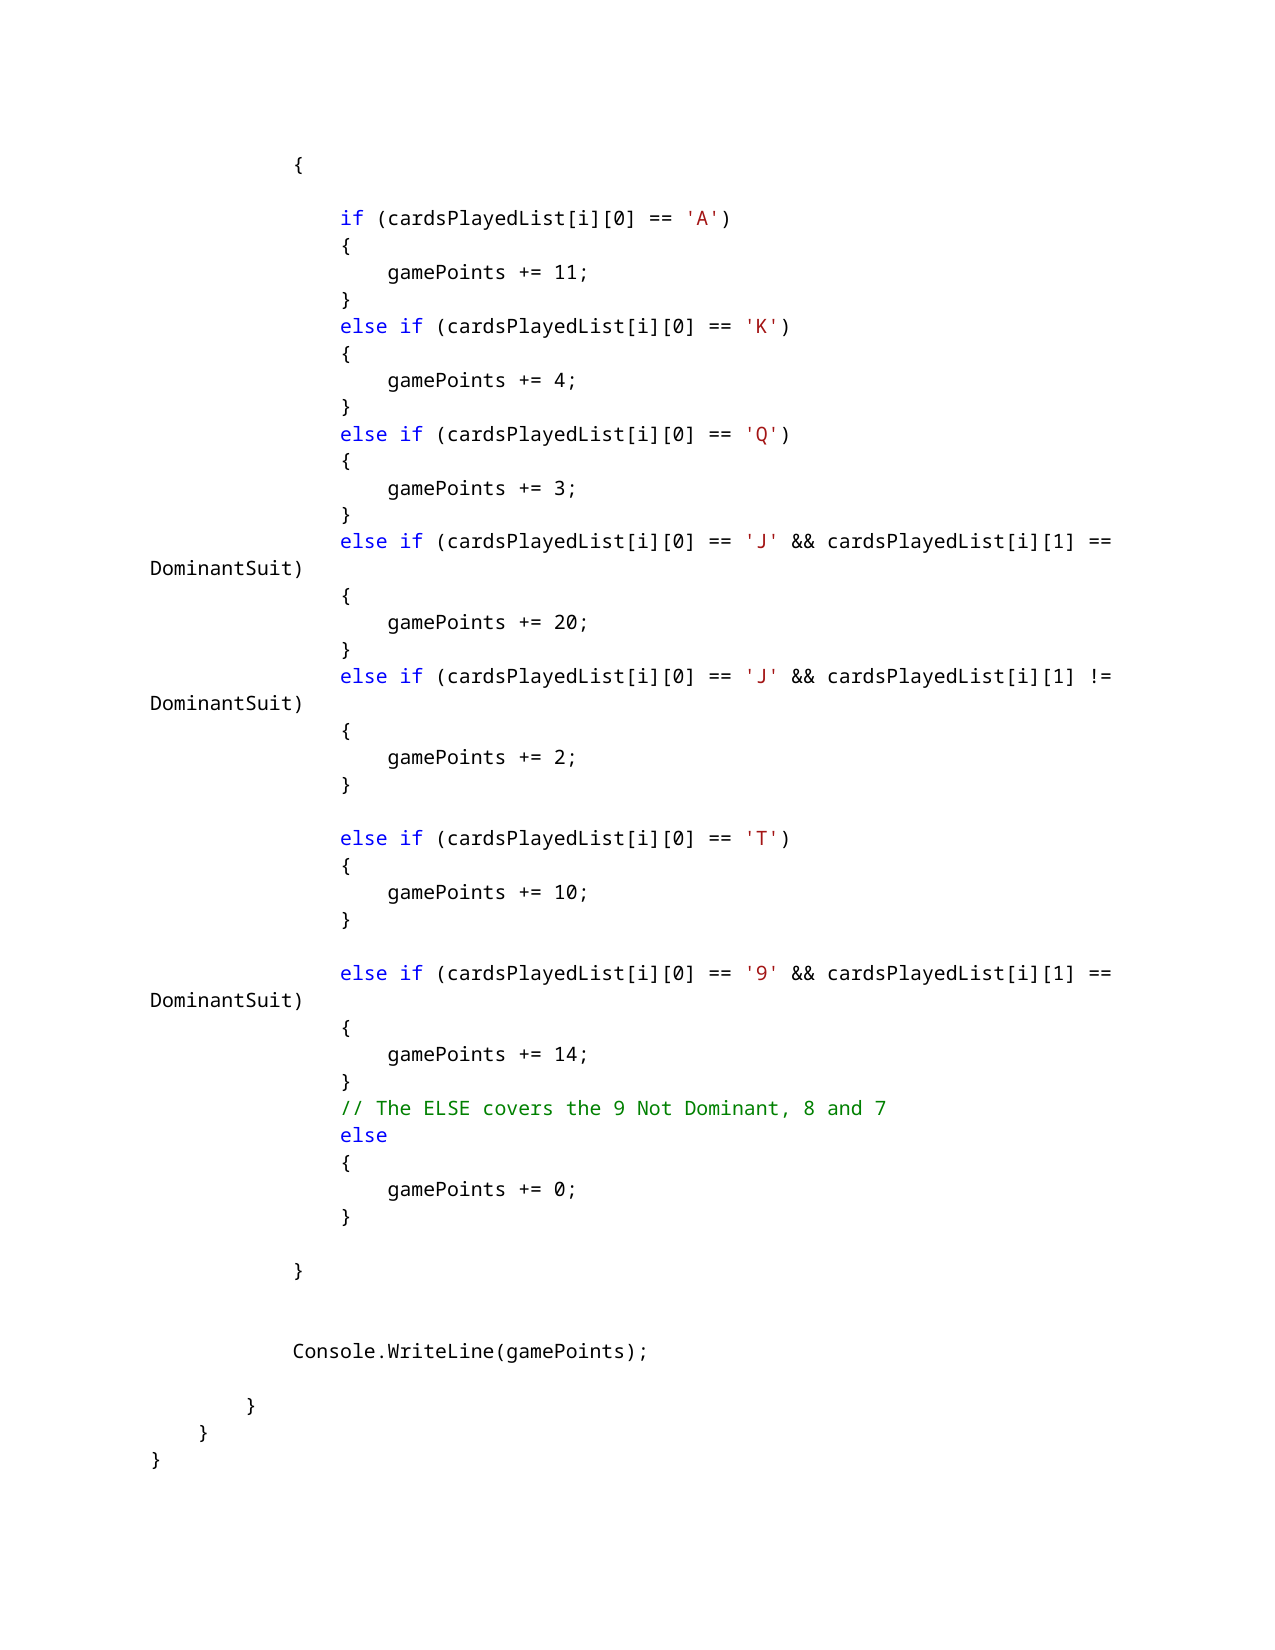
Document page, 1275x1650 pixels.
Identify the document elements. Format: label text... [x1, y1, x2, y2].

text gamePoints += 4; [150, 366, 1125, 393]
text // The ELSE covers the 9 Not Dominant, 8 and 7 [150, 1094, 1125, 1121]
text } [150, 771, 1125, 797]
text { [150, 717, 1125, 743]
text } [150, 393, 1125, 420]
text } [150, 1067, 1125, 1094]
text } [150, 285, 1125, 312]
text } [150, 1445, 1125, 1472]
text gamePoints += 20; [150, 609, 1125, 636]
text gamePoints += 2; [150, 743, 1125, 771]
text else if (cardsPlayedList[i][0] == 'T') [150, 824, 1125, 851]
text { [150, 231, 1125, 258]
text { [150, 1013, 1125, 1040]
text else if (cardsPlayedList[i][0] == 'Q') [150, 420, 1125, 447]
text { [150, 150, 1125, 177]
text else if (cardsPlayedList[i][0] == 'K') [150, 312, 1125, 339]
text Console.WriteLine(gamePoints); [150, 1337, 1125, 1364]
text gamePoints += 0; [150, 1175, 1125, 1202]
text gamePoints += 11; [150, 258, 1125, 285]
text { [150, 851, 1125, 878]
text { [150, 1148, 1125, 1175]
text gamePoints += 3; [150, 474, 1125, 501]
text } [150, 905, 1125, 932]
text else if (cardsPlayedList[i][0] == '9' && cardsPlayedList[i][1] == DominantSuit) [150, 959, 1125, 1013]
text { [150, 582, 1125, 609]
text } [150, 1202, 1125, 1229]
text else if (cardsPlayedList[i][0] == 'J' && cardsPlayedList[i][1] != DominantSuit) [150, 663, 1125, 717]
text } [150, 1256, 1125, 1283]
text gamePoints += 10; [150, 878, 1125, 905]
text } [150, 1418, 1125, 1445]
text } [150, 1391, 1125, 1418]
text if (cardsPlayedList[i][0] == 'A') [150, 204, 1125, 231]
text } [150, 636, 1125, 663]
text else [150, 1121, 1125, 1148]
text } [150, 501, 1125, 528]
text else if (cardsPlayedList[i][0] == 'J' && cardsPlayedList[i][1] == DominantSuit) [150, 528, 1125, 582]
text gamePoints += 14; [150, 1040, 1125, 1067]
text { [150, 447, 1125, 474]
text { [150, 339, 1125, 366]
